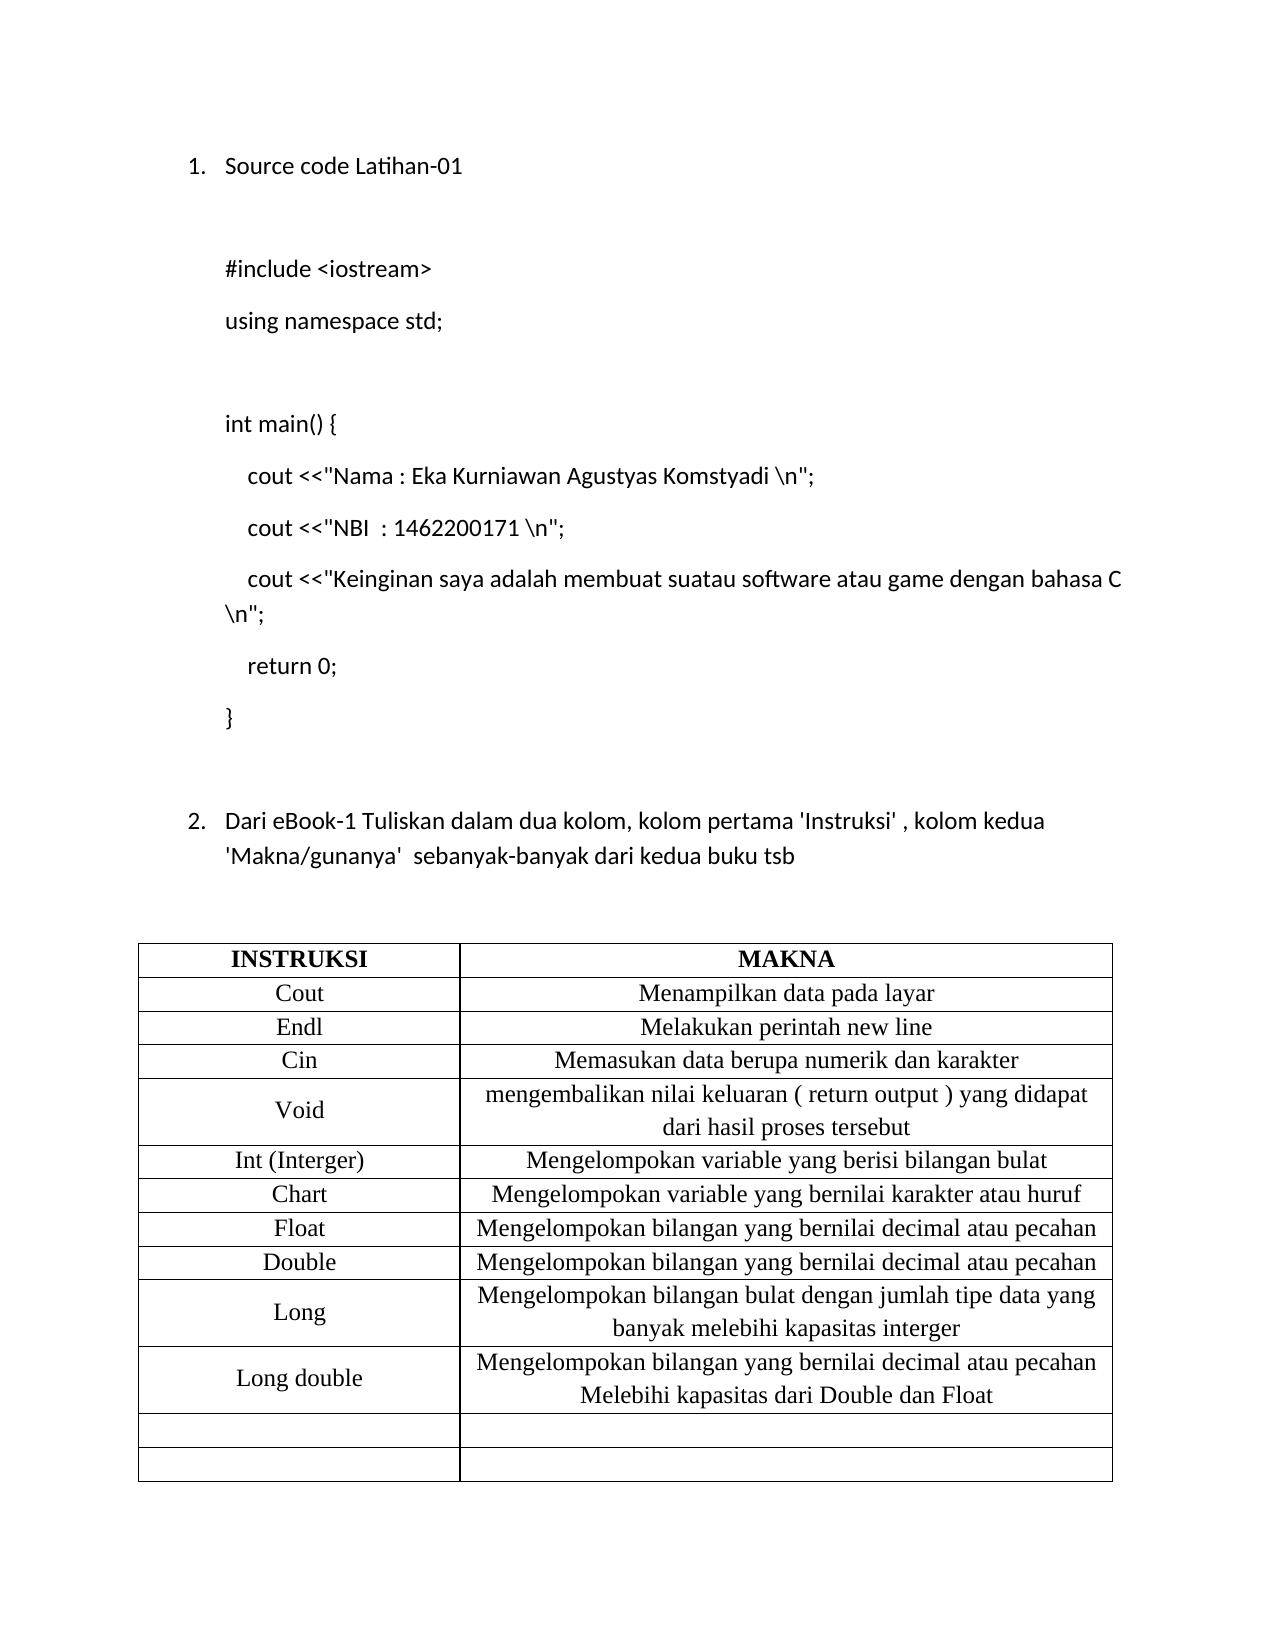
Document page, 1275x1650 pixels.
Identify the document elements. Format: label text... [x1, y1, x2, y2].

table_cell Endl [139, 1012, 459, 1044]
table_cell Cout [139, 978, 459, 1011]
table_cell [461, 1448, 1112, 1481]
table_header INSTRUKSI [139, 944, 459, 977]
table_cell Int (Interger) [139, 1146, 459, 1178]
table_cell Mengelompokan variable yang bernilai karakter atau huruf [461, 1179, 1112, 1212]
text using namespace std; [225, 305, 1125, 336]
table_cell Mengelompokan bilangan yang bernilai decimal atau pecahan Melebihi kapasitas dari Double dan Float [461, 1347, 1112, 1412]
table_cell Long double [139, 1347, 459, 1412]
table_cell Chart [139, 1179, 459, 1212]
list Dari eBook-1 Tuliskan dalam dua kolom, kolom pertama 'Instruksi' , kolom kedua 'Makna/gunanya' sebanyak-banyak dari kedua buku tsb [187, 805, 1125, 871]
list Source code Latihan-01 [187, 150, 1125, 181]
table_cell Mengelompokan bilangan yang bernilai decimal atau pecahan [461, 1247, 1112, 1279]
table_cell Menampilkan data pada layar [461, 978, 1112, 1011]
table_cell Double [139, 1247, 459, 1279]
table_cell Mengelompokan bilangan bulat dengan jumlah tipe data yang banyak melebihi kapasitas interger [461, 1280, 1112, 1346]
table_cell [461, 1414, 1112, 1447]
table_cell Mengelompokan bilangan yang bernilai decimal atau pecahan [461, 1213, 1112, 1246]
text return 0; [225, 650, 1125, 681]
table_header MAKNA [461, 944, 1112, 977]
table_cell [139, 1414, 459, 1447]
text cout <<"NBI : 1462200171 \n"; [225, 512, 1125, 542]
table_cell Float [139, 1213, 459, 1246]
table_cell Cin [139, 1045, 459, 1078]
table_cell Memasukan data berupa numerik dan karakter [461, 1045, 1112, 1078]
table_cell Long [139, 1280, 459, 1346]
table_cell Void [139, 1079, 459, 1144]
text cout <<"Nama : Eka Kurniawan Agustyas Komstyadi \n"; [225, 460, 1125, 491]
table_cell Melakukan perintah new line [461, 1012, 1112, 1044]
text } [225, 702, 1125, 732]
table_cell [139, 1448, 459, 1481]
text int main() { [225, 408, 1125, 439]
table_cell Mengelompokan variable yang berisi bilangan bulat [461, 1146, 1112, 1178]
text cout <<"Keinginan saya adalah membuat suatau software atau game dengan bahasa C \n"; [225, 563, 1125, 629]
table_cell mengembalikan nilai keluaran ( return output ) yang didapat dari hasil proses tersebut [461, 1079, 1112, 1144]
text #include <iostream> [225, 253, 1125, 284]
